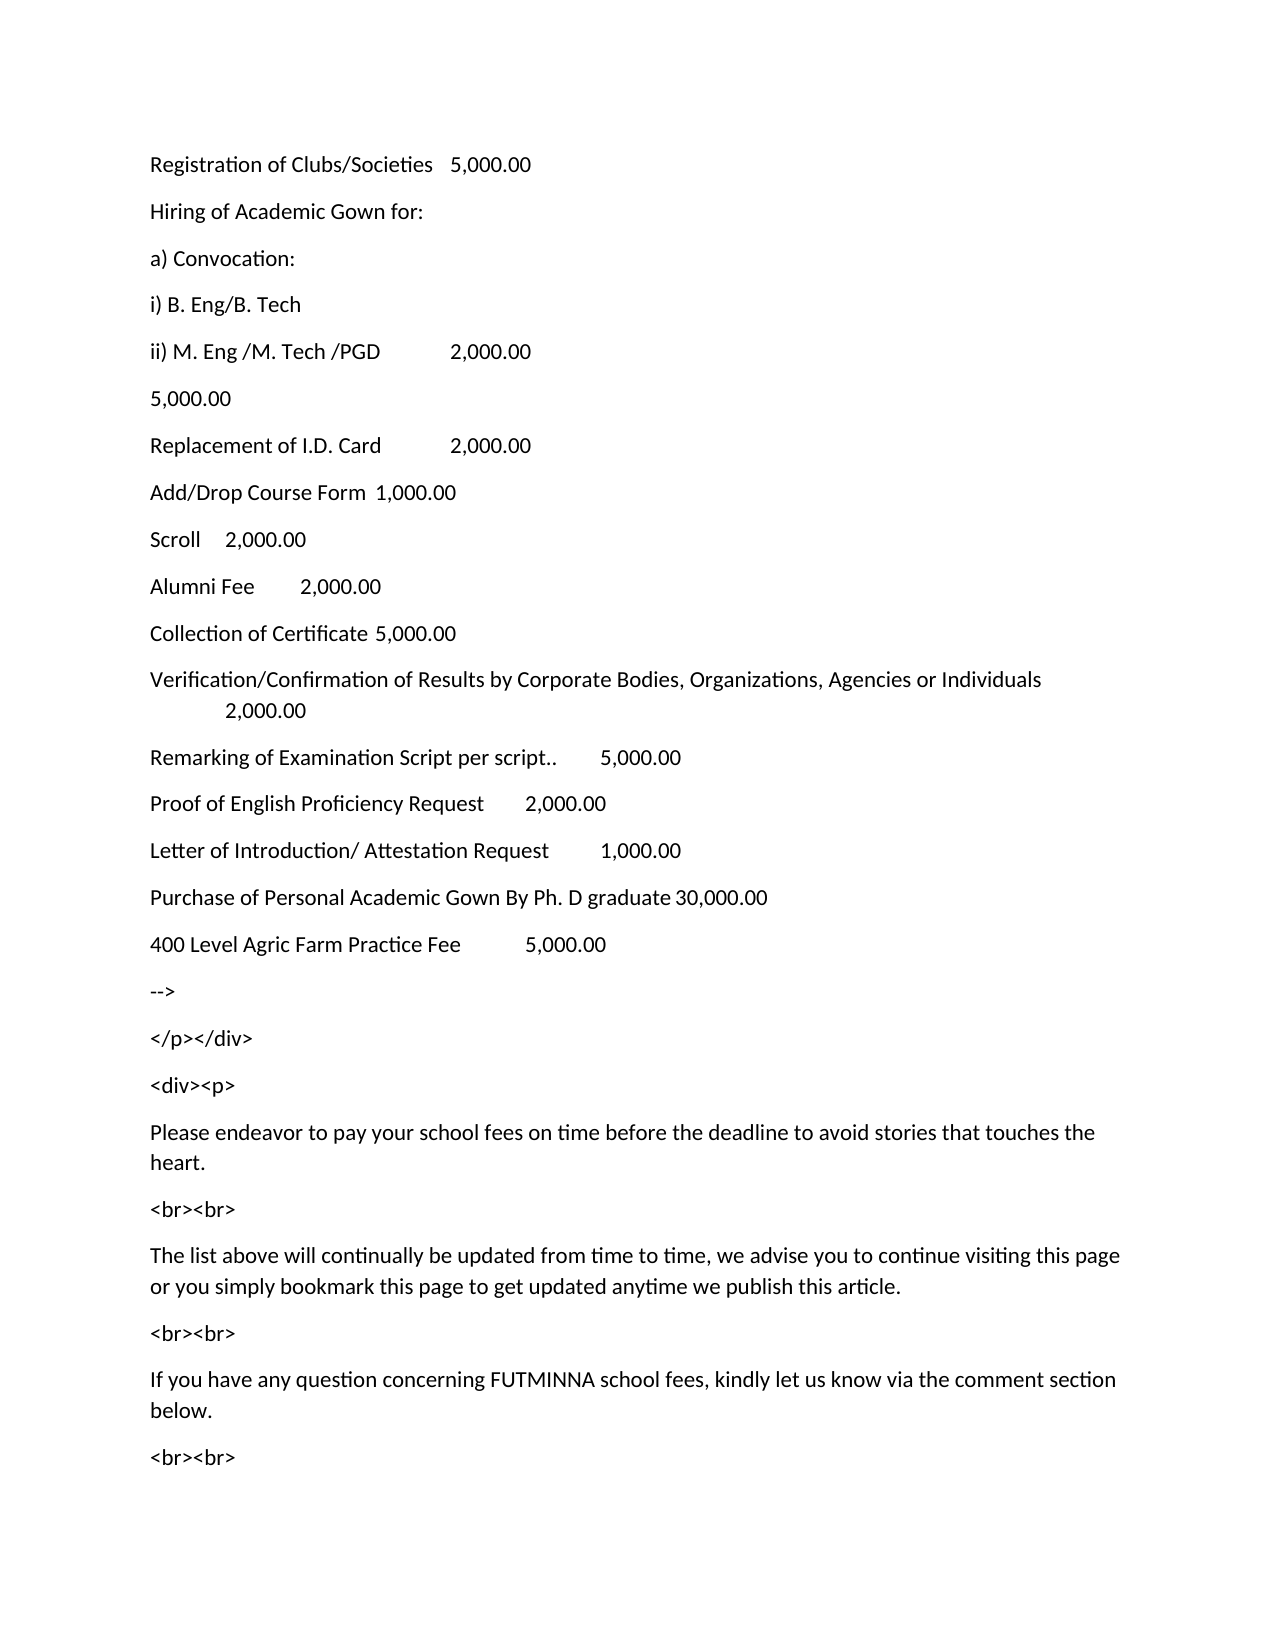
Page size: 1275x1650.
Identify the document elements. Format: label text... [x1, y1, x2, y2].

text 5,000.00 [150, 384, 1125, 412]
text Add/Drop Course Form 1,000.00 [150, 478, 1125, 506]
text Replacement of I.D. Card 2,000.00 [150, 431, 1125, 459]
text <br><br> [150, 1195, 1125, 1223]
text Alumni Fee 2,000.00 [150, 572, 1125, 600]
text Verification/Confirmation of Results by Corporate Bodies, Organizations, Agencies or Individuals 2,000.00 [150, 666, 1125, 724]
text Please endeavor to pay your school fees on time before the deadline to avoid stories that touches the heart. [150, 1118, 1125, 1176]
text <div><p> [150, 1071, 1125, 1099]
text </p></div> [150, 1024, 1125, 1052]
text <br><br> [150, 1319, 1125, 1347]
text ii) M. Eng /M. Tech /PGD 2,000.00 [150, 337, 1125, 366]
text <br><br> [150, 1443, 1125, 1471]
text Scroll 2,000.00 [150, 525, 1125, 553]
text Proof of English Proficiency Request 2,000.00 [150, 789, 1125, 818]
text 400 Level Agric Farm Practice Fee 5,000.00 [150, 930, 1125, 958]
text Letter of Introduction/ Attestation Request 1,000.00 [150, 836, 1125, 864]
text Collection of Certificate 5,000.00 [150, 619, 1125, 647]
text If you have any question concerning FUTMINNA school fees, kindly let us know via the comment section below. [150, 1366, 1125, 1424]
text Remarking of Examination Script per script.. 5,000.00 [150, 743, 1125, 771]
text Purchase of Personal Academic Gown By Ph. D graduate 30,000.00 [150, 883, 1125, 911]
text Registration of Clubs/Societies 5,000.00 [150, 150, 1125, 178]
text a) Convocation: [150, 244, 1125, 272]
text The list above will continually be updated from time to time, we advise you to continue visiting this page or you simply bookmark this page to get updated anytime we publish this article. [150, 1242, 1125, 1300]
text Hiring of Academic Gown for: [150, 197, 1125, 225]
text i) B. Eng/B. Tech [150, 291, 1125, 319]
text --> [150, 977, 1125, 1005]
